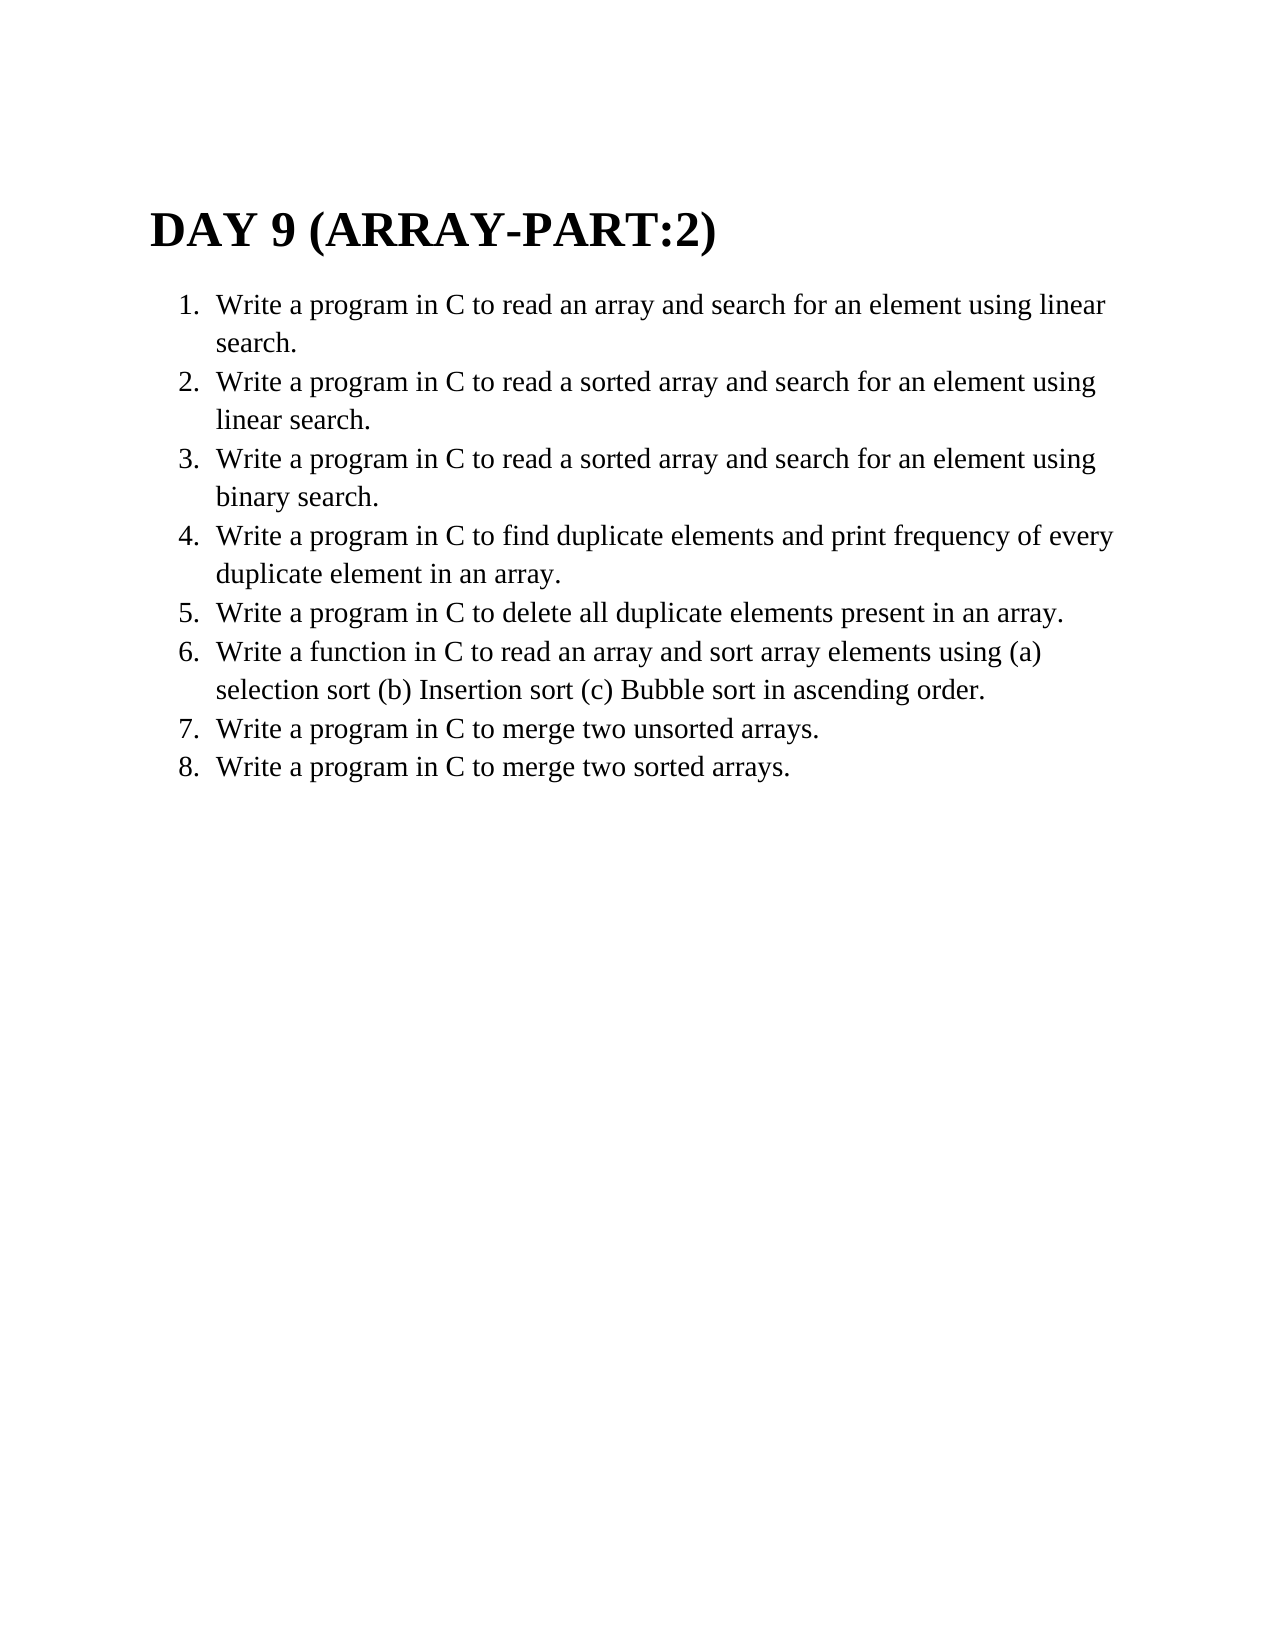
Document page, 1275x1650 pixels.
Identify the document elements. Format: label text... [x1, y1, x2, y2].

subtitle DAY 9 (ARRAY-PART:2) [150, 200, 1125, 257]
list Write a program in C to read a sorted array and search for an element using linear search. [178, 364, 1125, 436]
list Write a program in C to find duplicate elements and print frequency of every duplicate element in an array. [178, 518, 1125, 590]
list Write a program in C to merge two sorted arrays. [178, 749, 1125, 783]
list Write a function in C to read an array and sort array elements using (a) selection sort (b) Insertion sort (c) Bubble sort in ascending order. [178, 634, 1125, 706]
list Write a program in C to read an array and search for an element using linear search. [178, 287, 1125, 359]
list Write a program in C to read a sorted array and search for an element using binary search. [178, 441, 1125, 513]
list Write a program in C to merge two unsorted arrays. [178, 711, 1125, 744]
list Write a program in C to delete all duplicate elements present in an array. [178, 595, 1125, 629]
